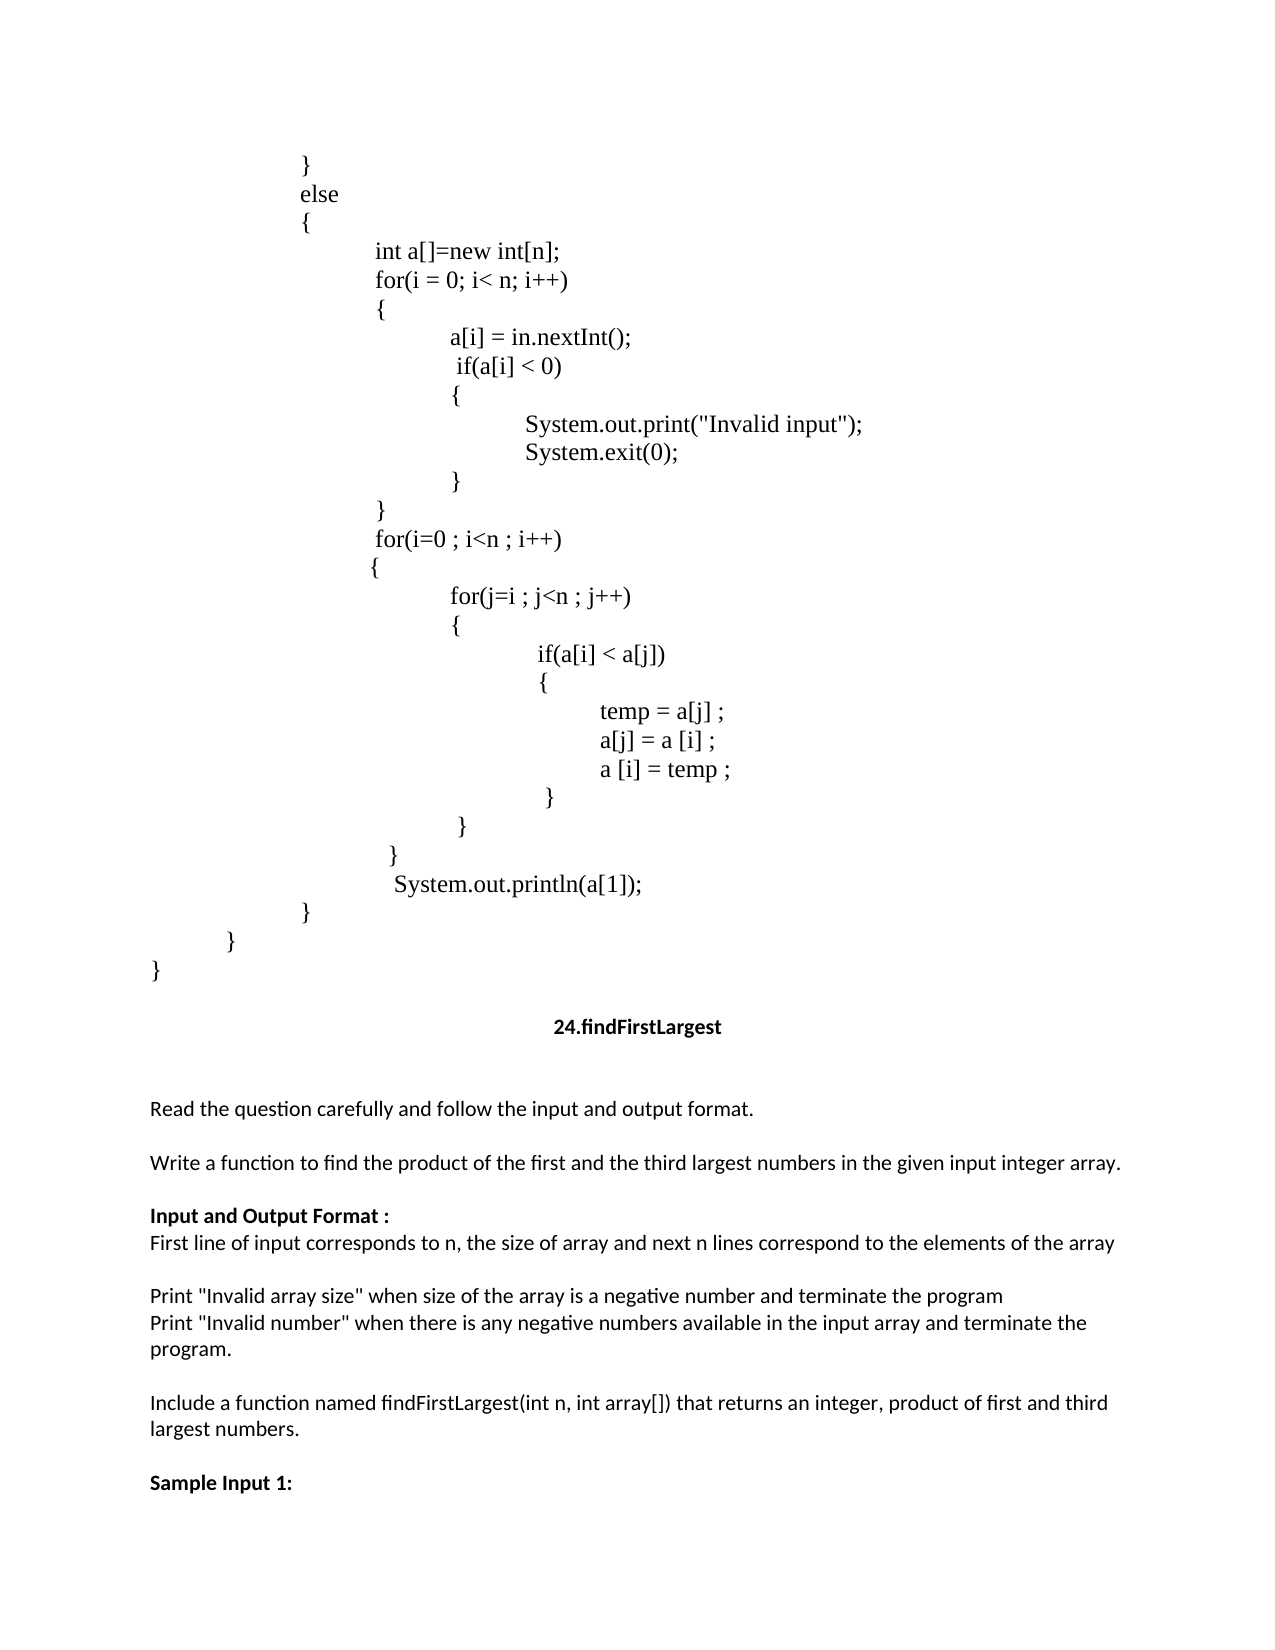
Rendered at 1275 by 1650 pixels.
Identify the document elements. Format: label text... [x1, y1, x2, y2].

text int a[]=new int[n]; [150, 236, 1125, 265]
text a[j] = a [i] ; [150, 725, 1125, 754]
text System.exit(0); [150, 437, 1125, 466]
text a[i] = in.nextInt(); [150, 322, 1125, 351]
text { [150, 667, 1125, 696]
text } [150, 466, 1125, 495]
text System.out.println(a[1]); [150, 869, 1125, 897]
text } [150, 150, 1125, 179]
text } [150, 897, 1125, 926]
text { [150, 552, 1125, 581]
text { [150, 610, 1125, 639]
text for(i=0 ; i<n ; i++) [150, 524, 1125, 552]
text a [i] = temp ; [150, 754, 1125, 782]
text for(i = 0; i< n; i++) [150, 265, 1125, 294]
text } [150, 811, 1125, 840]
text } [150, 840, 1125, 869]
text 24.findFirstLargest [150, 1013, 1125, 1039]
text System.out.print("Invalid input"); [150, 409, 1125, 437]
text if(a[i] < 0) [150, 351, 1125, 380]
text } [150, 926, 1125, 955]
text if(a[i] < a[j]) [150, 639, 1125, 667]
text else [150, 179, 1125, 207]
text temp = a[j] ; [150, 696, 1125, 725]
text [150, 1069, 1125, 1495]
text for(j=i ; j<n ; j++) [150, 581, 1125, 610]
text { [150, 380, 1125, 409]
text } [150, 782, 1125, 811]
text } [150, 955, 1125, 984]
text { [150, 294, 1125, 322]
text } [150, 495, 1125, 524]
text { [150, 207, 1125, 236]
